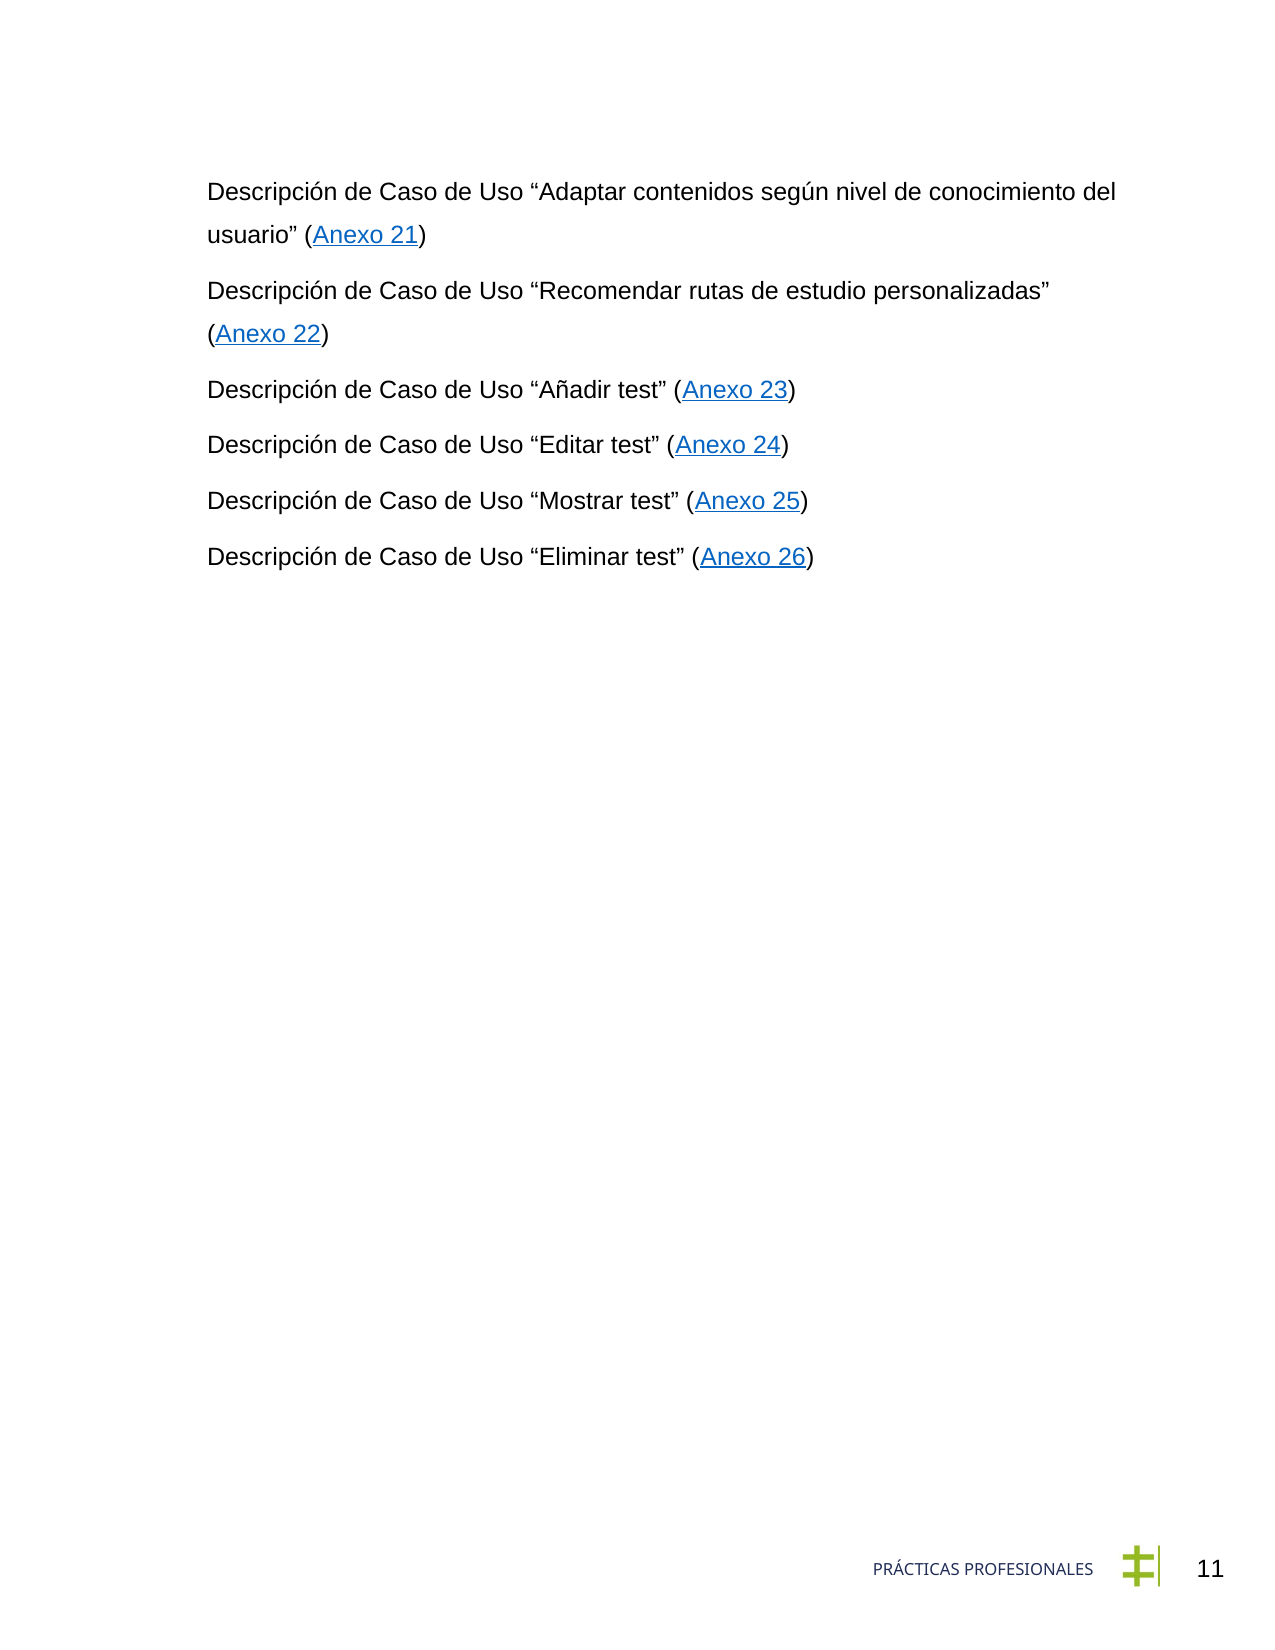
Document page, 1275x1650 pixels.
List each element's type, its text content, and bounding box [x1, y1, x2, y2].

text Descripción de Caso de Uso “Añadir test” (Anexo 23) [207, 375, 1127, 403]
text Descripción de Caso de Uso “Adaptar contenidos según nivel de conocimiento del usuario” (Anexo 21) [207, 177, 1127, 249]
picture [1116, 1540, 1187, 1596]
text Descripción de Caso de Uso “Recomendar rutas de estudio personalizadas” (Anexo 22) [207, 276, 1127, 348]
text Descripción de Caso de Uso “Mostrar test” (Anexo 25) [207, 486, 1127, 515]
text Descripción de Caso de Uso “Editar test” (Anexo 24) [207, 430, 1127, 459]
text Descripción de Caso de Uso “Eliminar test” (Anexo 26) [207, 542, 1127, 570]
